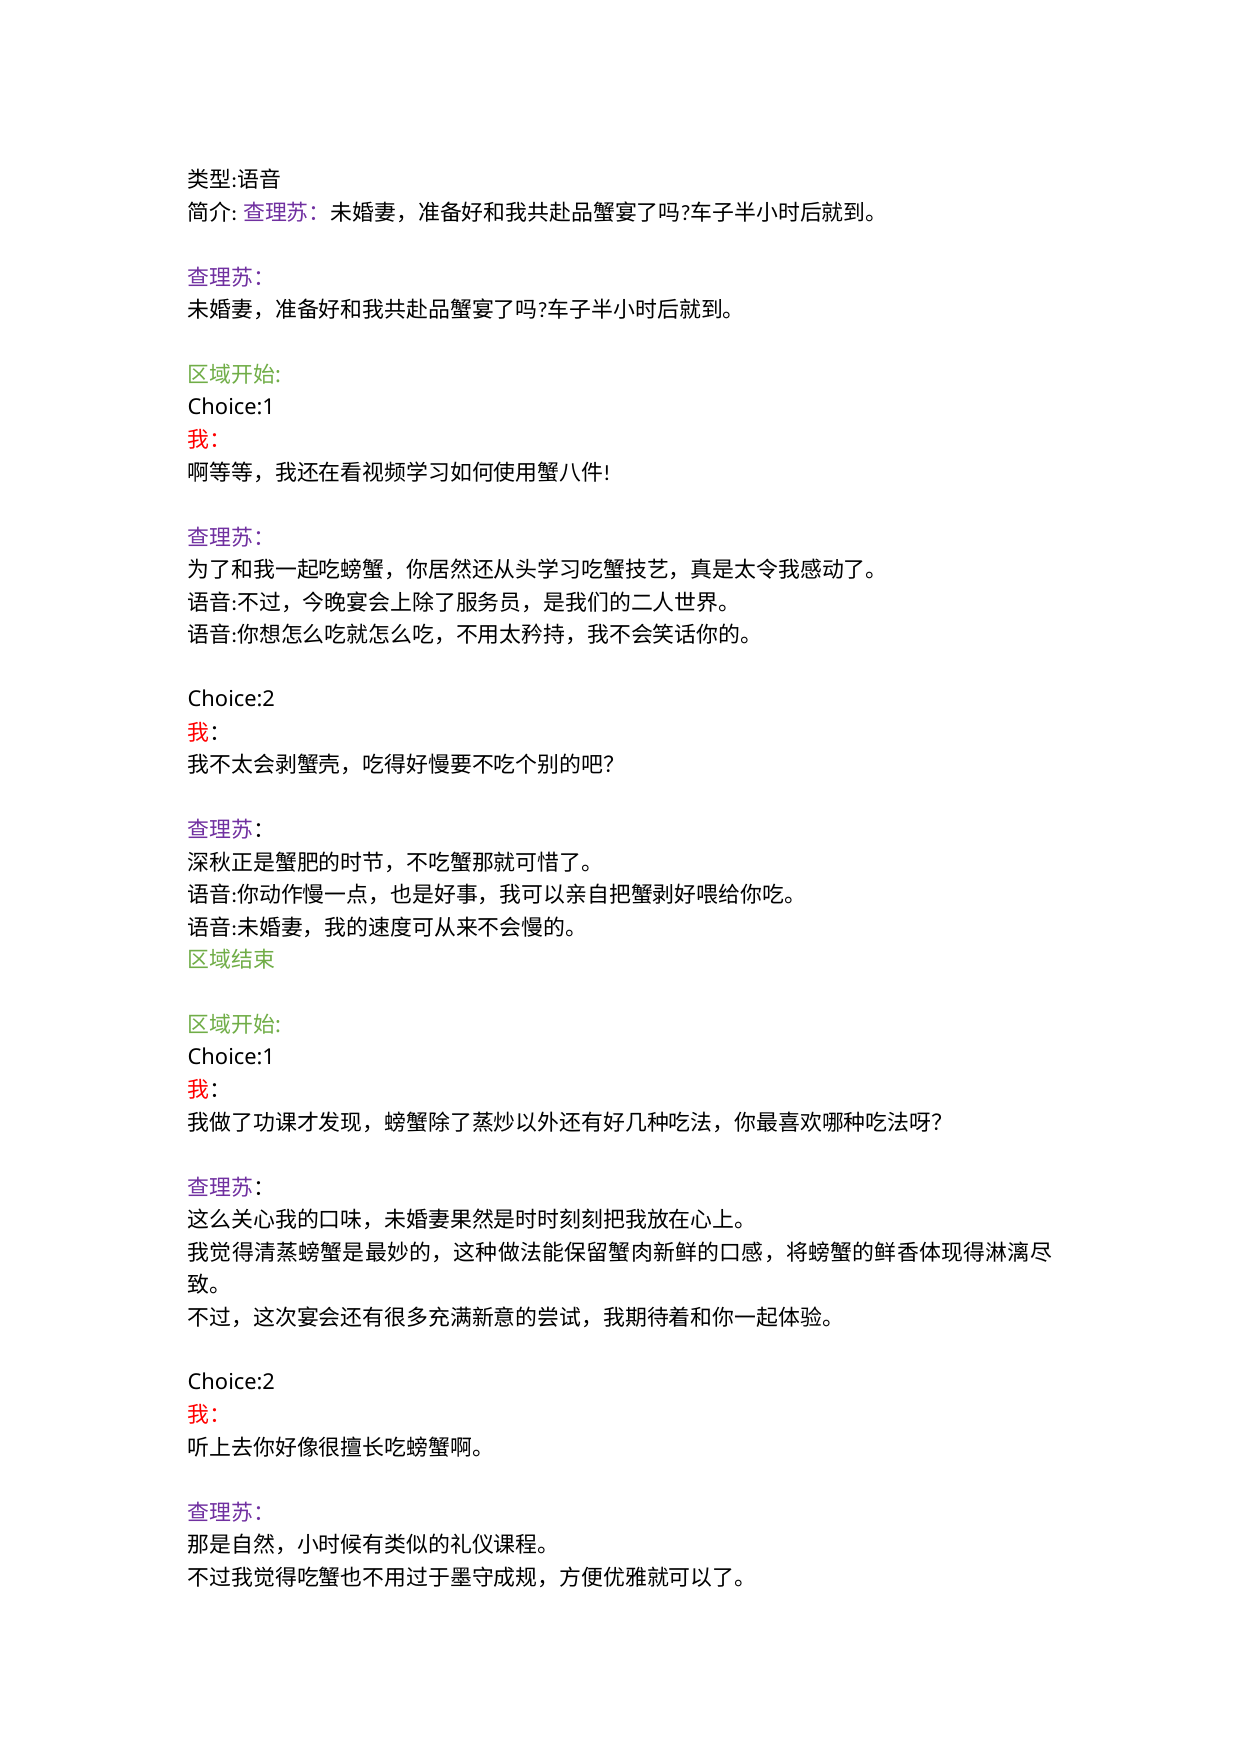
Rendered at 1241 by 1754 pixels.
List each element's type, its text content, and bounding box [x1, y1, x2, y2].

text 我： [187, 714, 1053, 747]
text 我做了功课才发现，螃蟹除了蒸炒以外还有好几种吃法，你最喜欢哪种吃法呀？ [187, 1104, 1053, 1137]
text 区域开始: [187, 357, 1053, 389]
text 区域结束 [187, 942, 1053, 974]
text 我觉得清蒸螃蟹是最妙的，这种做法能保留蟹肉新鲜的口感，将螃蟹的鲜香体现得淋漓尽致。 [187, 1234, 1053, 1299]
text 我： [187, 422, 1053, 454]
text 未婚妻，准备好和我共赴品蟹宴了吗?车子半小时后就到。 [187, 292, 1053, 324]
text 那是自然，小时候有类似的礼仪课程。 [187, 1527, 1053, 1559]
text 啊等等，我还在看视频学习如何使用蟹八件! [187, 454, 1053, 487]
text Choice:2 [187, 682, 1053, 714]
text 不过我觉得吃蟹也不用过于墨守成规，方便优雅就可以了。 [187, 1559, 1053, 1592]
text Choice:2 [187, 1364, 1053, 1397]
text 听上去你好像很擅长吃螃蟹啊。 [187, 1429, 1053, 1462]
text 查理苏： [187, 259, 1053, 292]
text 简介: 查理苏：未婚妻，准备好和我共赴品蟹宴了吗?车子半小时后就到。 [187, 194, 1053, 227]
text 语音:未婚妻，我的速度可从来不会慢的。 [187, 909, 1053, 942]
text 我： [187, 1072, 1053, 1104]
text 我不太会剥蟹壳，吃得好慢要不吃个别的吧？ [187, 747, 1053, 779]
text 语音:不过，今晚宴会上除了服务员，是我们的二人世界。 [187, 584, 1053, 617]
text 查理苏： [187, 519, 1053, 552]
text 这么关心我的口味，未婚妻果然是时时刻刻把我放在心上。 [187, 1202, 1053, 1234]
text 语音:你想怎么吃就怎么吃，不用太矜持，我不会笑话你的。 [187, 617, 1053, 649]
text 语音:你动作慢一点，也是好事，我可以亲自把蟹剥好喂给你吃。 [187, 877, 1053, 909]
text Choice:1 [187, 1039, 1053, 1072]
text 不过，这次宴会还有很多充满新意的尝试，我期待着和你一起体验。 [187, 1299, 1053, 1332]
text 查理苏： [187, 1169, 1053, 1202]
text 我： [187, 1397, 1053, 1429]
text 类型:语音 [187, 162, 1053, 194]
text 区域开始: [187, 1007, 1053, 1039]
text Choice:1 [187, 389, 1053, 422]
text 深秋正是蟹肥的时节，不吃蟹那就可惜了。 [187, 844, 1053, 877]
text 查理苏： [187, 812, 1053, 844]
text 查理苏： [187, 1494, 1053, 1527]
text 为了和我一起吃螃蟹，你居然还从头学习吃蟹技艺，真是太令我感动了。 [187, 552, 1053, 584]
